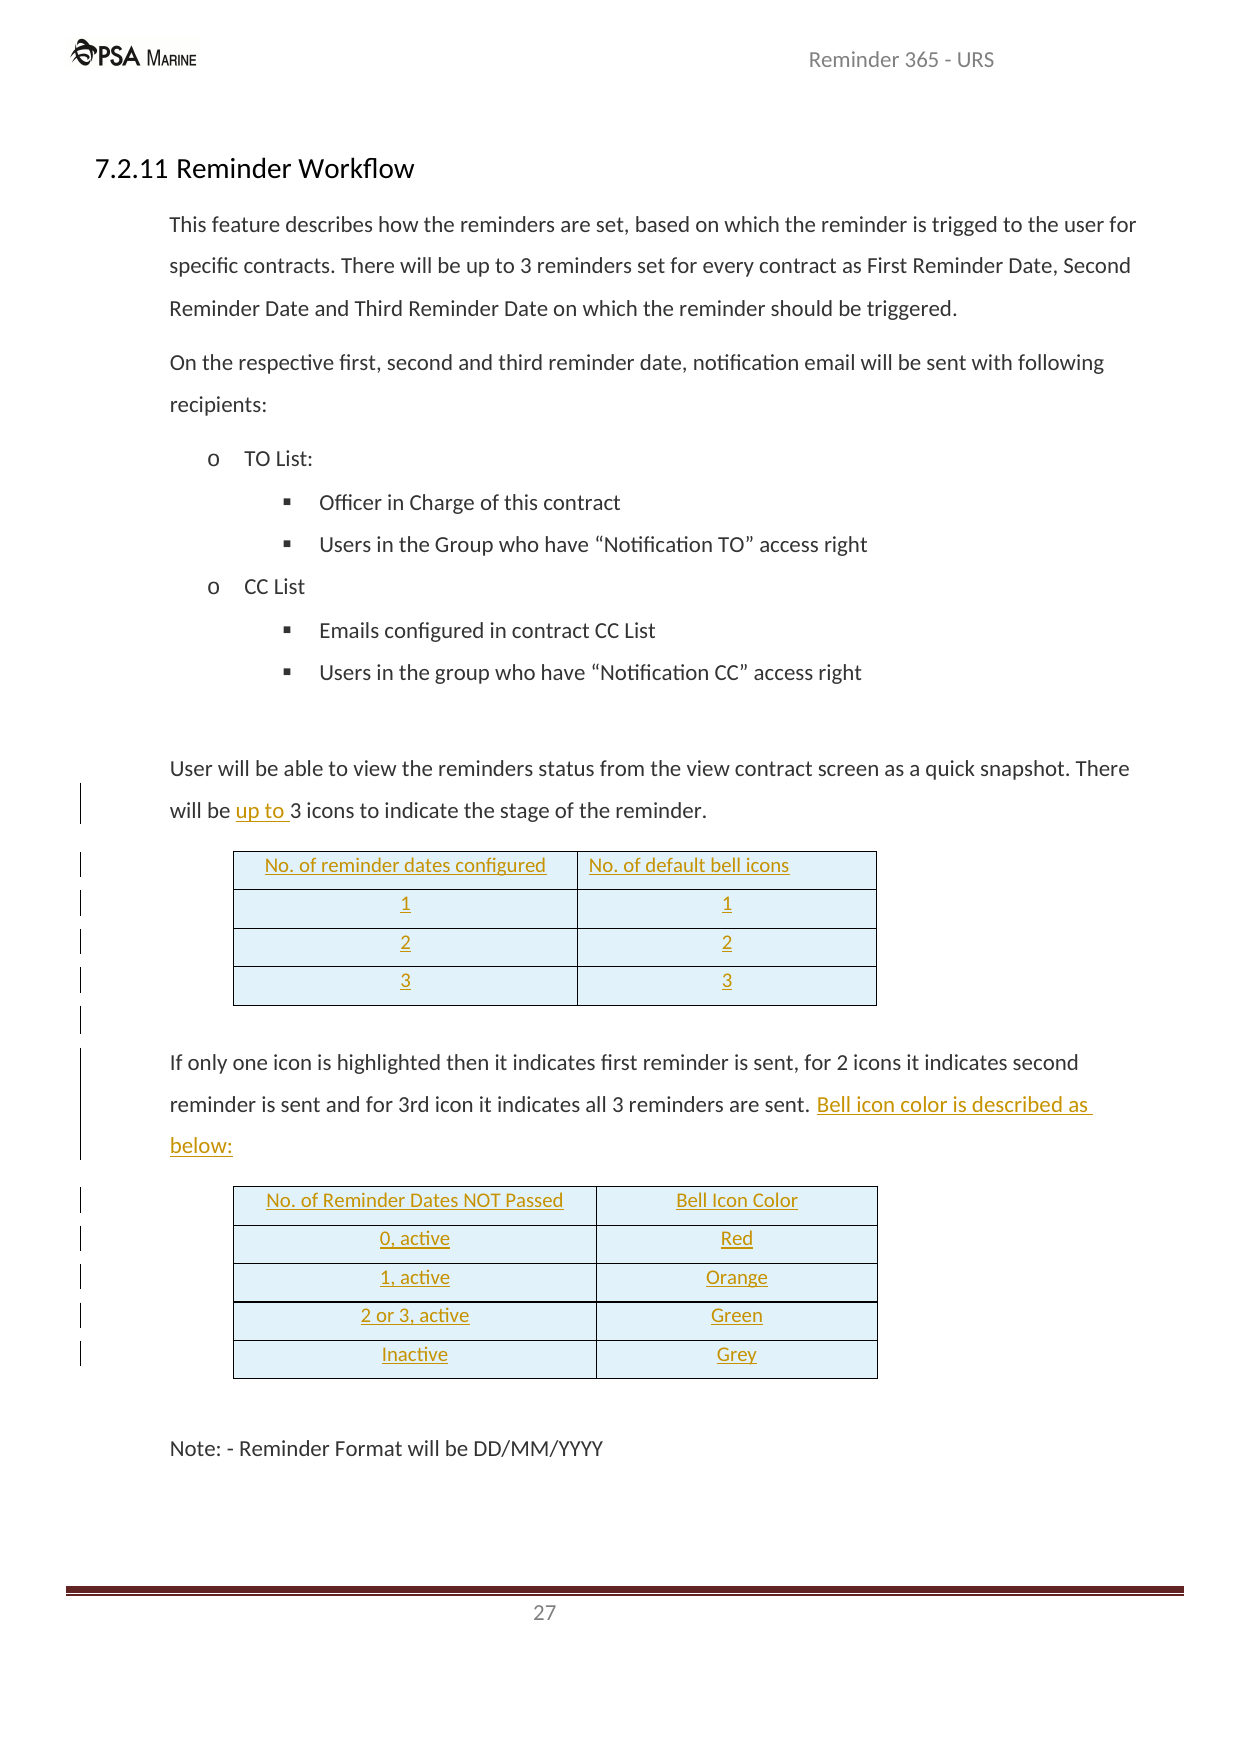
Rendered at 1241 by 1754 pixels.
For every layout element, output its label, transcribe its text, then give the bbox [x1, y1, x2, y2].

list Users in the group who have “Notification CC” access right [282, 658, 1146, 686]
list Emails configured in contract CC List [282, 616, 1146, 644]
subtitle Reminder Workflow [94, 150, 1146, 186]
picture [66, 37, 201, 68]
list Users in the Group who have “Notification TO” access right [282, 530, 1146, 558]
list CC List [207, 572, 1146, 601]
text This feature describes how the reminders are set, based on which the reminder is trigged to the user for specific contracts. There will be up to 3 reminders set for every contract as First Reminder Date, Second Reminder Date and Third Reminder Date on which the reminder should be triggered. [169, 210, 1146, 322]
text Note: - Reminder Format will be DD/MM/YYYY [94, 1434, 1146, 1462]
text User will be able to view the reminders status from the view contract screen as a quick snapshot. There will be 3 icons to indicate the stage of the reminder. [169, 754, 1146, 824]
list Officer in Charge of this contract [282, 488, 1146, 516]
text On the respective first, second and third reminder date, notification email will be sent with following recipients: [169, 348, 1146, 418]
text If only one icon is highlighted then it indicates first reminder is sent, for 2 icons it indicates second reminder is sent and for 3rd icon it indicates all 3 reminders are sent. [169, 1048, 1146, 1160]
list TO List: [207, 444, 1146, 474]
